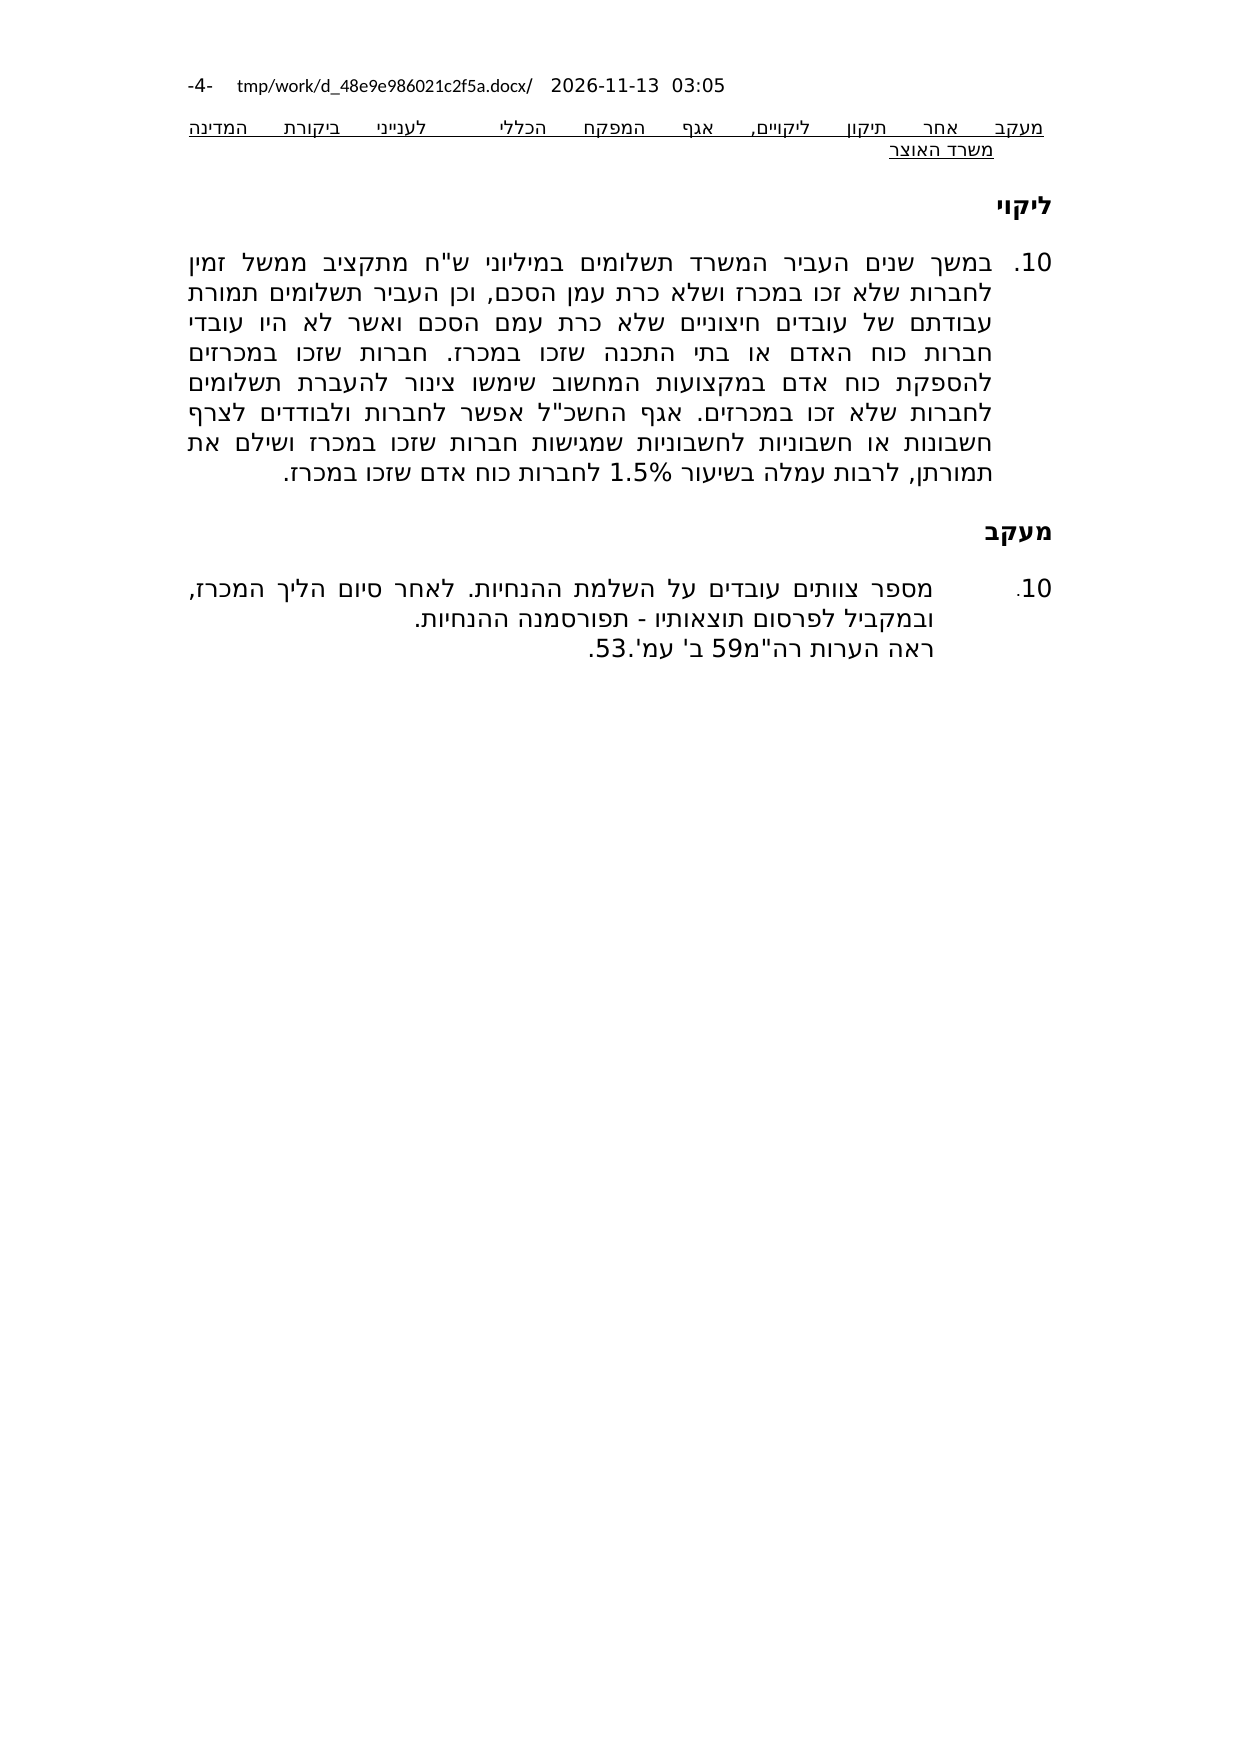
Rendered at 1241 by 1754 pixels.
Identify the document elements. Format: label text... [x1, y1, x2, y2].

text 10. במשך שנים העביר המשרד תשלומים במיליוני ש"ח מתקציב ממשל זמין לחברות שלא זכו במכרז ושלא כרת עמן הסכם, וכן העביר תשלומים תמורת עבודתם של עובדים חיצוניים שלא כרת עמם הסכם ואשר לא היו עובדי חברות כוח האדם או בתי התכנה שזכו במכרז. חברות שזכו במכרזים להספקת כוח אדם במקצועות המחשוב שימשו צינור להעברת תשלומים לחברות שלא זכו במכרזים. אגף החשכ"ל אפשר לחברות ולבודדים לצרף חשבונות או חשבוניות לחשבוניות שמגישות חברות שזכו במכרז ושילם את תמורתן, לרבות עמלה בשיעור 1.5% לחברות כוח אדם שזכו במכרז. [187, 247, 1053, 487]
text מעקב [187, 517, 1053, 547]
text ליקוי [187, 191, 1053, 220]
text ראה הערות רה"מ59 ב' עמ'.53. [187, 634, 1053, 664]
text 10. מספר צוותים עובדים על השלמת ההנחיות. לאחר סיום הליך המכרז, ובמקביל לפרסום תוצאותיו - תפורסמנה ההנחיות. [187, 574, 1053, 634]
